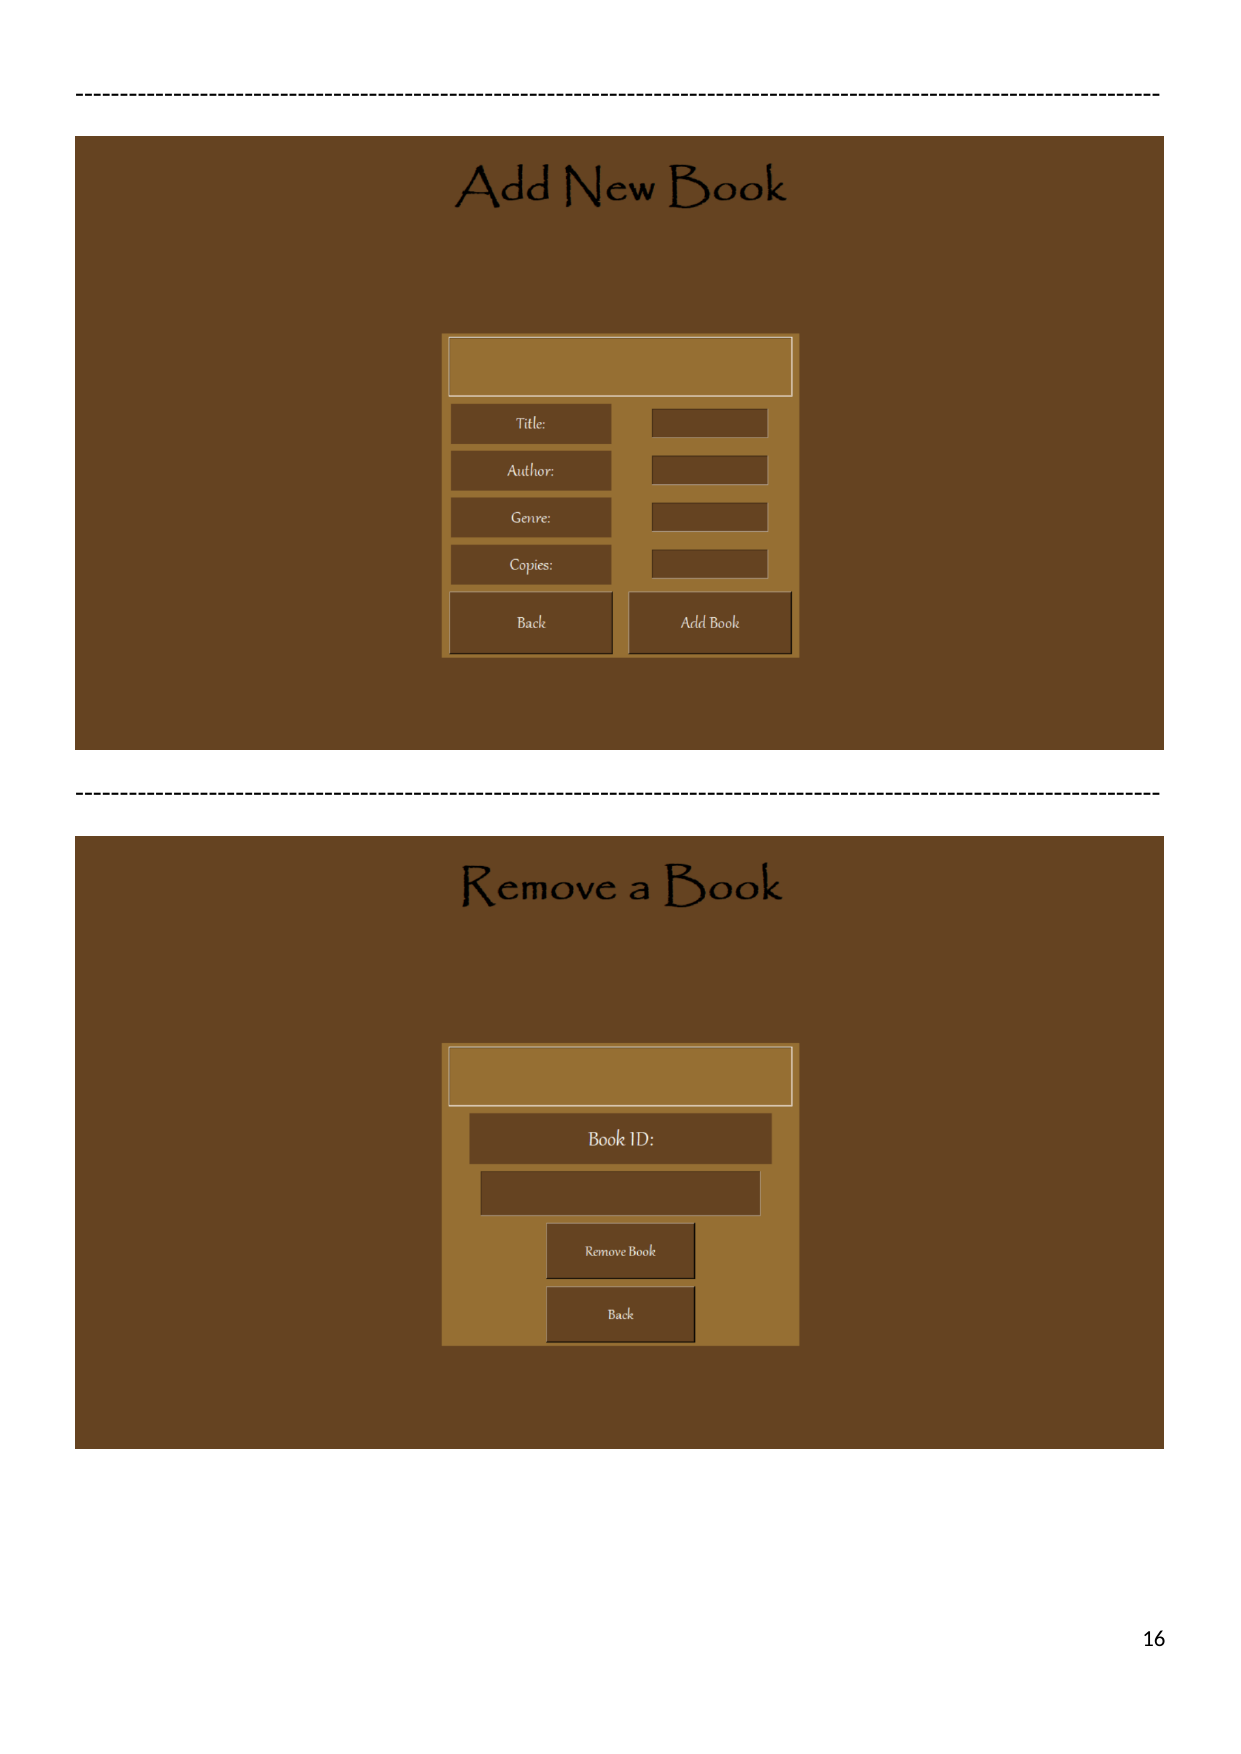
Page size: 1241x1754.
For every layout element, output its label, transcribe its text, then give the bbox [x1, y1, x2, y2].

text -------------------------------------------------------------------------------------------------------------------------- [75, 774, 1165, 810]
picture [75, 836, 1164, 1449]
text -------------------------------------------------------------------------------------------------------------------------- [75, 75, 1165, 111]
picture [75, 136, 1164, 750]
